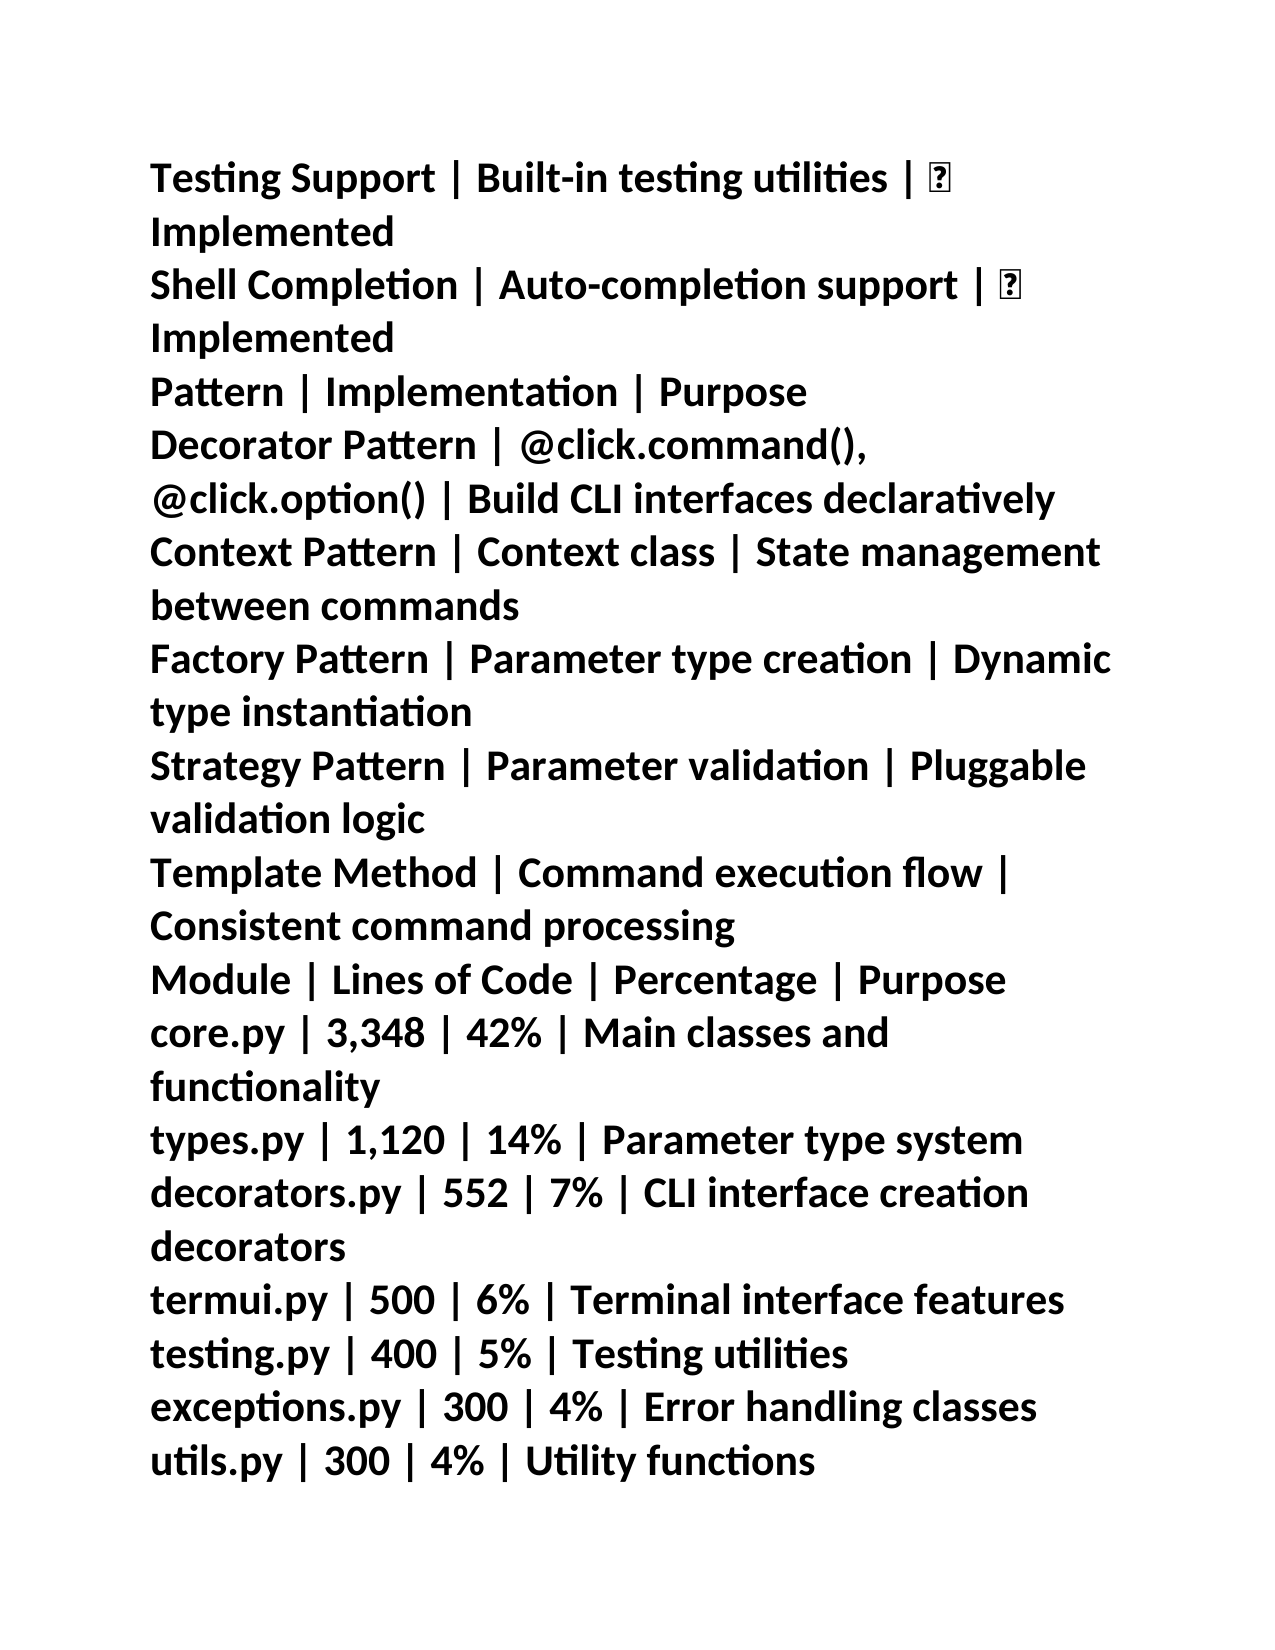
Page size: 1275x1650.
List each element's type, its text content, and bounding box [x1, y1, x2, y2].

text exceptions.py | 300 | 4% | Error handling classes [150, 1379, 1125, 1432]
text core.py | 3,348 | 42% | Main classes and functionality [150, 1005, 1125, 1112]
text Strategy Pattern | Parameter validation | Pluggable validation logic [150, 738, 1125, 845]
text Testing Support | Built-in testing utilities | ✅ Implemented [150, 150, 1125, 257]
text Context Pattern | Context class | State management between commands [150, 524, 1125, 631]
text Decorator Pattern | @click.command(), @click.option() | Build CLI interfaces declaratively [150, 417, 1125, 524]
text types.py | 1,120 | 14% | Parameter type system [150, 1112, 1125, 1165]
text termui.py | 500 | 6% | Terminal interface features [150, 1272, 1125, 1326]
text testing.py | 400 | 5% | Testing utilities [150, 1326, 1125, 1379]
text Template Method | Command execution flow | Consistent command processing [150, 845, 1125, 952]
text decorators.py | 552 | 7% | CLI interface creation decorators [150, 1165, 1125, 1272]
text Shell Completion | Auto-completion support | ✅ Implemented [150, 257, 1125, 364]
text Module | Lines of Code | Percentage | Purpose [150, 952, 1125, 1005]
text Factory Pattern | Parameter type creation | Dynamic type instantiation [150, 631, 1125, 738]
text utils.py | 300 | 4% | Utility functions [150, 1432, 1125, 1486]
text Pattern | Implementation | Purpose [150, 364, 1125, 417]
